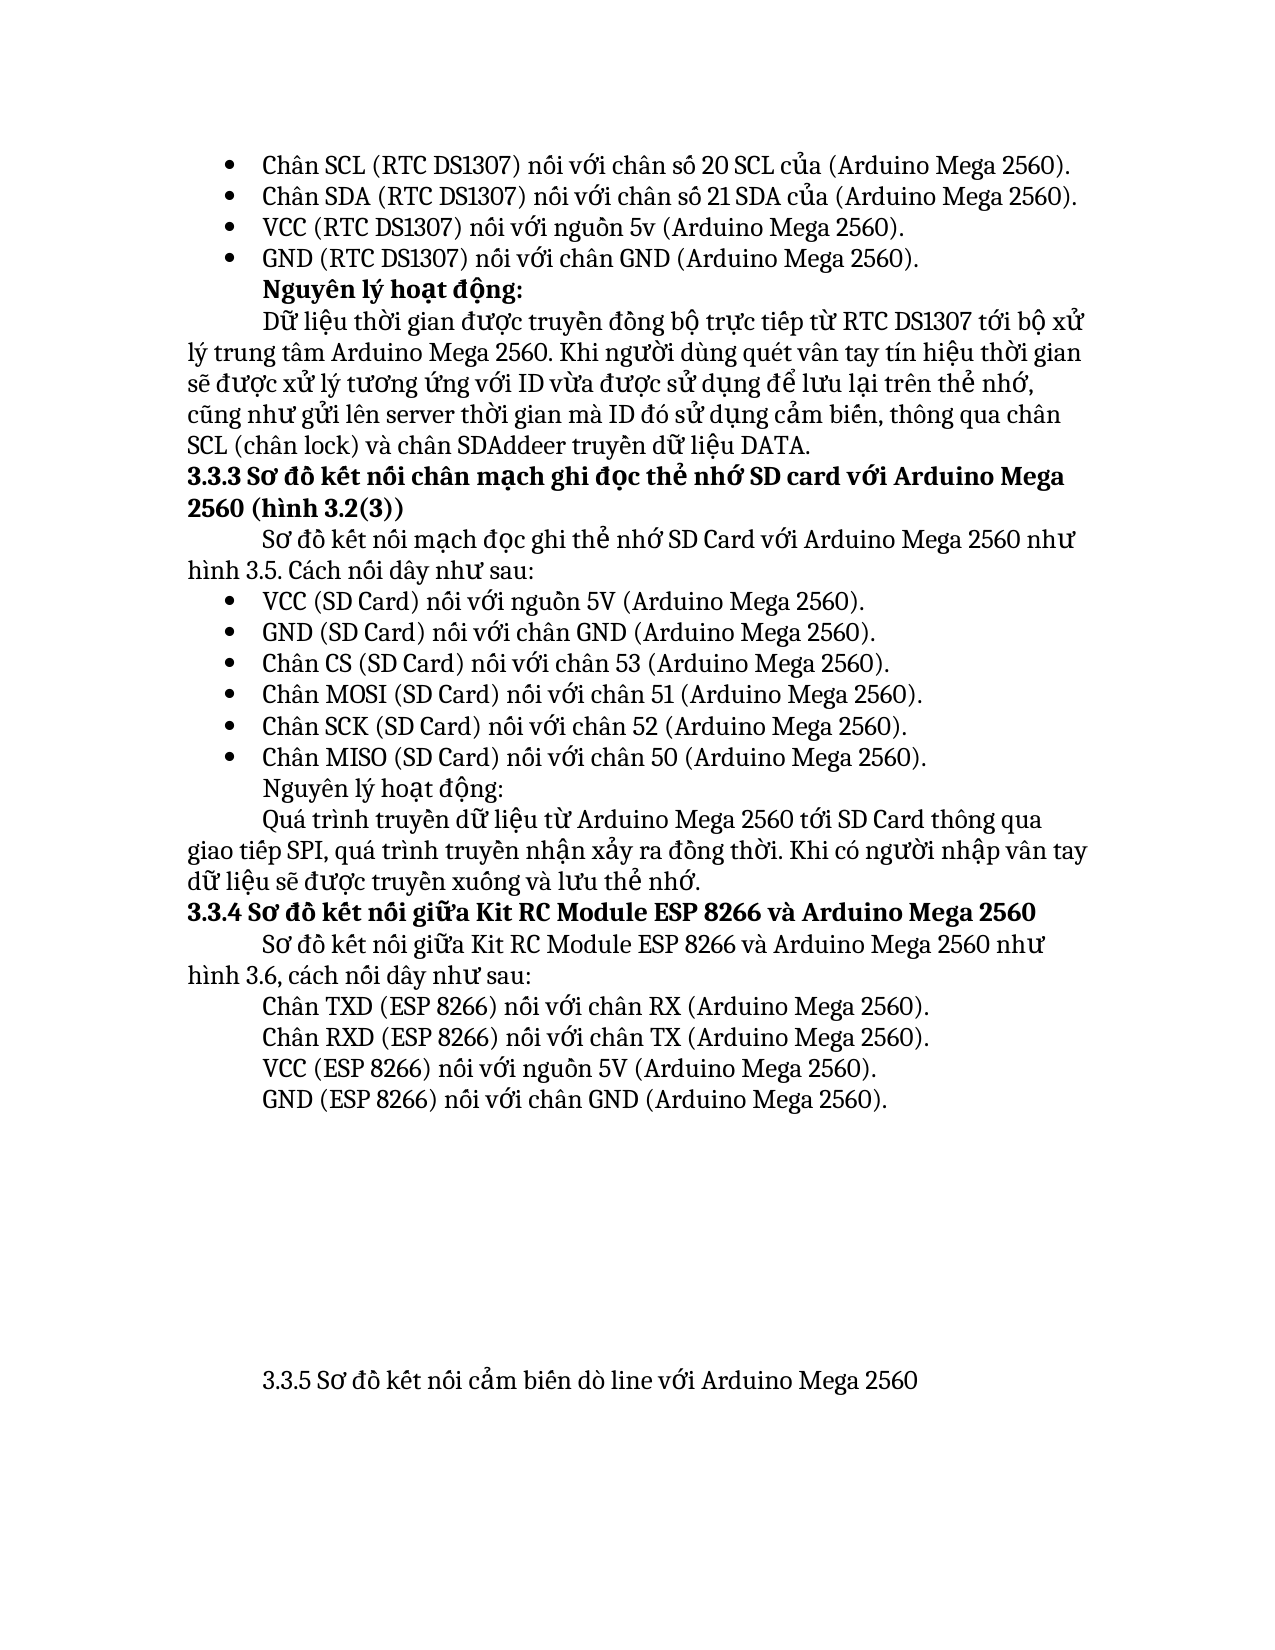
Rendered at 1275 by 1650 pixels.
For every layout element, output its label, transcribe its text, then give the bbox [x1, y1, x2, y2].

text Chân RXD (ESP 8266) nối với chân TX (Arduino Mega 2560). [187, 1022, 1087, 1053]
text Chân TXD (ESP 8266) nối với chân RX (Arduino Mega 2560). [187, 991, 1087, 1022]
list VCC (RTC DS1307) nối với nguồn 5v (Arduino Mega 2560). [225, 212, 1087, 243]
list GND (RTC DS1307) nối với chân GND (Arduino Mega 2560). [225, 243, 1087, 274]
list Chân SDA (RTC DS1307) nối với chân số 21 SDA của (Arduino Mega 2560). [225, 181, 1087, 212]
list Chân MOSI (SD Card) nối với chân 51 (Arduino Mega 2560). [225, 679, 1087, 711]
list Chân MISO (SD Card) nối với chân 50 (Arduino Mega 2560). [225, 742, 1087, 773]
list Chân SCL (RTC DS1307) nối với chân số 20 SCL của (Arduino Mega 2560). [225, 150, 1087, 181]
list Chân CS (SD Card) nối với chân 53 (Arduino Mega 2560). [225, 648, 1087, 679]
list GND (SD Card) nối với chân GND (Arduino Mega 2560). [225, 617, 1087, 648]
text 3.3.4 Sơ đồ kết nối giữa Kit RC Module ESP 8266 và Arduino Mega 2560 [187, 897, 1087, 929]
text Sơ đồ kết nối mạch đọc ghi thẻ nhớ SD Card với Arduino Mega 2560 như hình 3.5. Cách nối dây như sau: [187, 524, 1087, 586]
text GND (ESP 8266) nối với chân GND (Arduino Mega 2560). [187, 1084, 1087, 1116]
text Nguyên lý hoạt động: Dữ liệu thời gian được truyền đồng bộ trực tiếp từ RTC DS1307 tới bộ xử lý trung tâm Arduino Mega 2560. Khi người dùng quét vân tay tín hiệu thời gian sẽ được xử lý tương ứng với ID vừa được sử dụng để lưu lại trên thẻ nhớ, cũng như gửi lên server thời gian mà ID đó sử dụng cảm biến, thông qua chân SCL (chân lock) và chân SDAddeer truyền dữ liệu DATA. [187, 274, 1087, 461]
text 3.3.3 Sơ đồ kết nối chân mạch ghi đọc thẻ nhớ SD card với Arduino Mega 2560 (hình 3.2(3)) [187, 461, 1087, 524]
list Chân SCK (SD Card) nối với chân 52 (Arduino Mega 2560). [225, 711, 1087, 742]
text 3.3.5 Sơ đồ kết nối cảm biến dò line với Arduino Mega 2560 [187, 1365, 1087, 1396]
text VCC (ESP 8266) nối với nguồn 5V (Arduino Mega 2560). [187, 1053, 1087, 1084]
text Quá trình truyền dữ liệu từ Arduino Mega 2560 tới SD Card thông qua giao tiếp SPI, quá trình truyền nhận xảy ra đồng thời. Khi có người nhập vân tay dữ liệu sẽ được truyền xuống và lưu thẻ nhớ. [187, 804, 1087, 897]
text Nguyên lý hoạt động: [187, 773, 1087, 804]
text Sơ đồ kết nối giữa Kit RC Module ESP 8266 và Arduino Mega 2560 như hình 3.6, cách nối dây như sau: [187, 929, 1087, 991]
list VCC (SD Card) nối với nguồn 5V (Arduino Mega 2560). [225, 586, 1087, 617]
